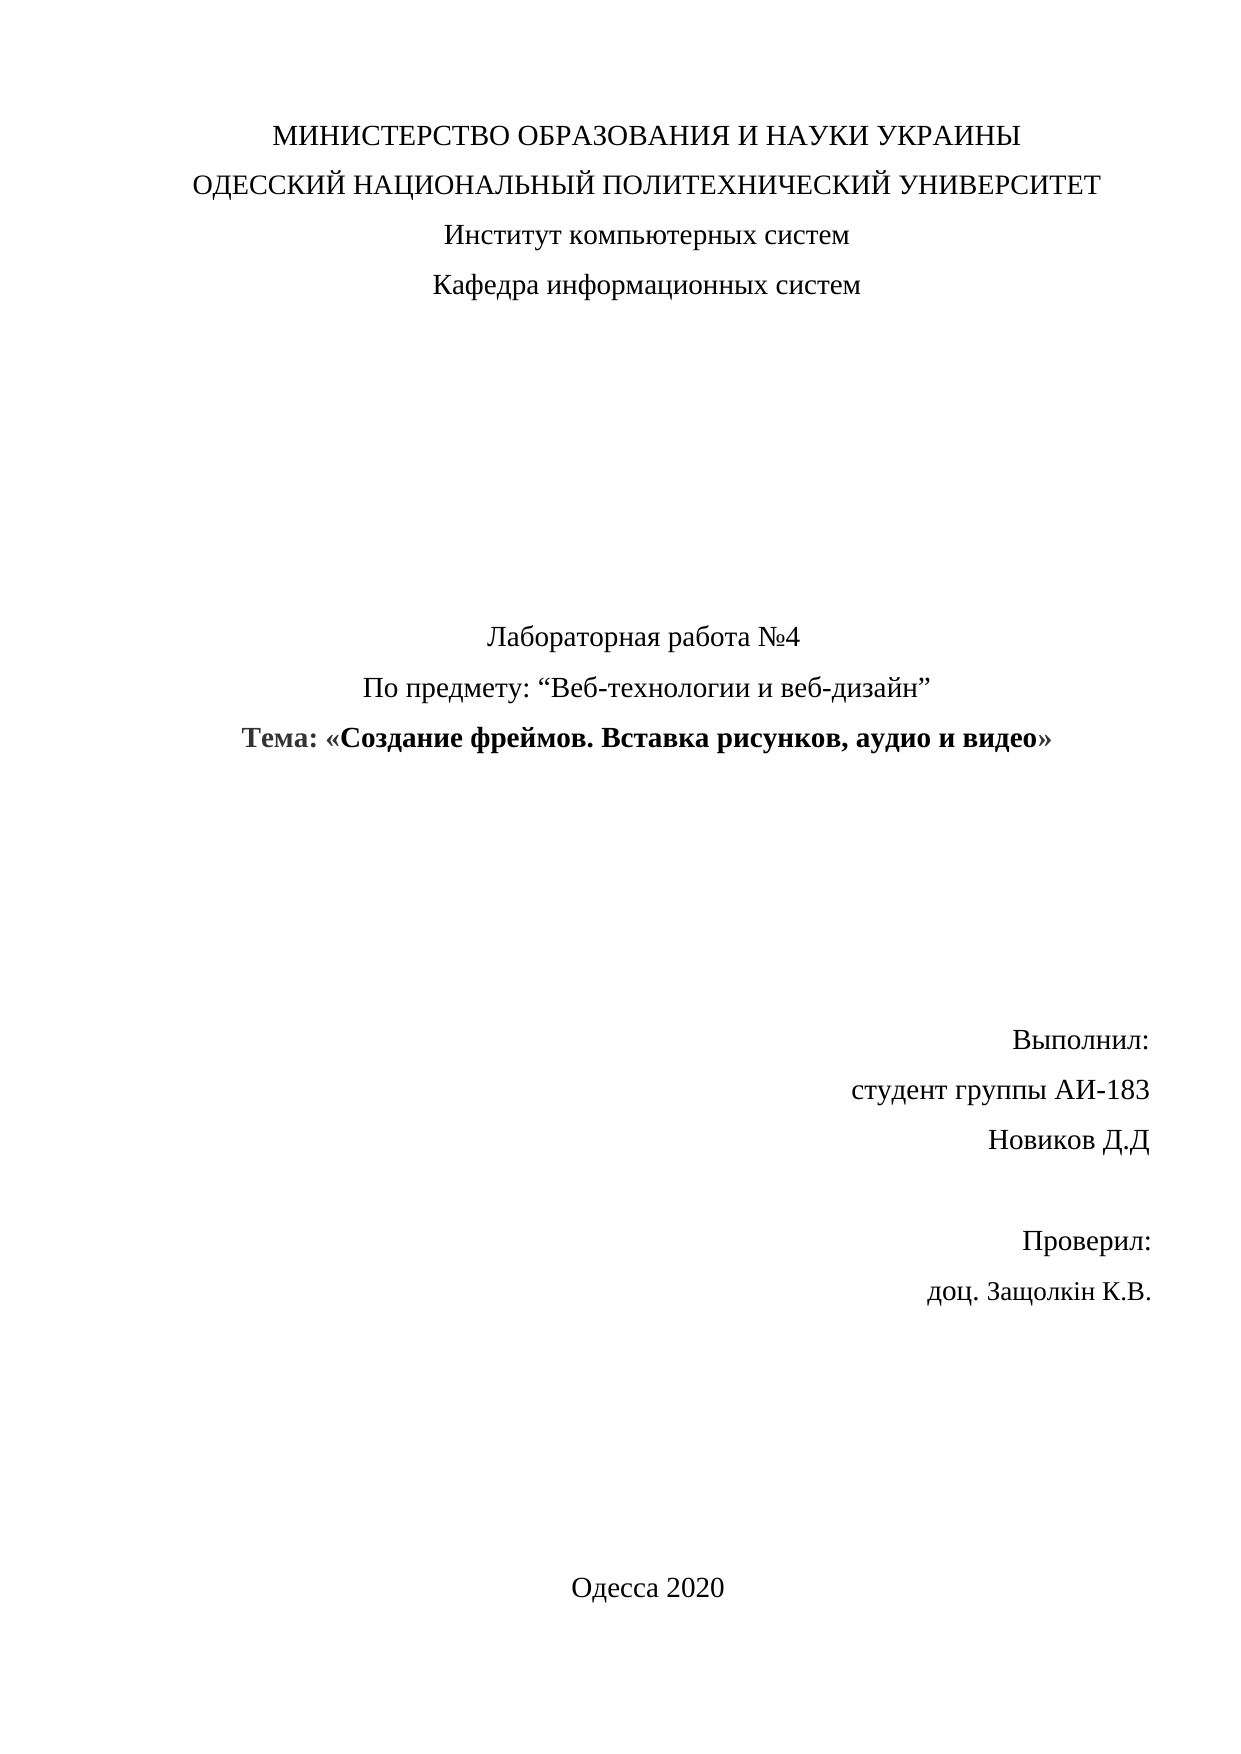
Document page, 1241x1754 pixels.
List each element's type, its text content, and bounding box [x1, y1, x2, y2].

text МИНИСТЕРСТВО ОБРАЗОВАНИЯ И НАУКИ УКРАИНЫ [177, 118, 1116, 152]
text Выполнил: [177, 1022, 1149, 1055]
text По предмету: “Веб-технологии и веб-дизайн” [177, 670, 1116, 703]
text студент группы АИ-183 [177, 1072, 1149, 1106]
text Кафедра информационных систем [177, 267, 1116, 301]
text Новиков Д.Д [177, 1122, 1149, 1156]
text Лабораторная работа №4 [177, 619, 1116, 653]
text Одесса 2020 [177, 1570, 1118, 1603]
text Институт компьютерных систем [177, 217, 1116, 251]
text ОДЕССКИЙ НАЦИОНАЛЬНЫЙ ПОЛИТЕХНИЧЕСКИЙ УНИВЕРСИТЕТ [177, 168, 1116, 201]
text Проверил: [1004, 1223, 1152, 1257]
text Тема: «Создание фреймов. Вставка рисунков, аудио и видео» [177, 720, 1116, 754]
text доц. Защолкін К.В. [827, 1273, 1152, 1307]
